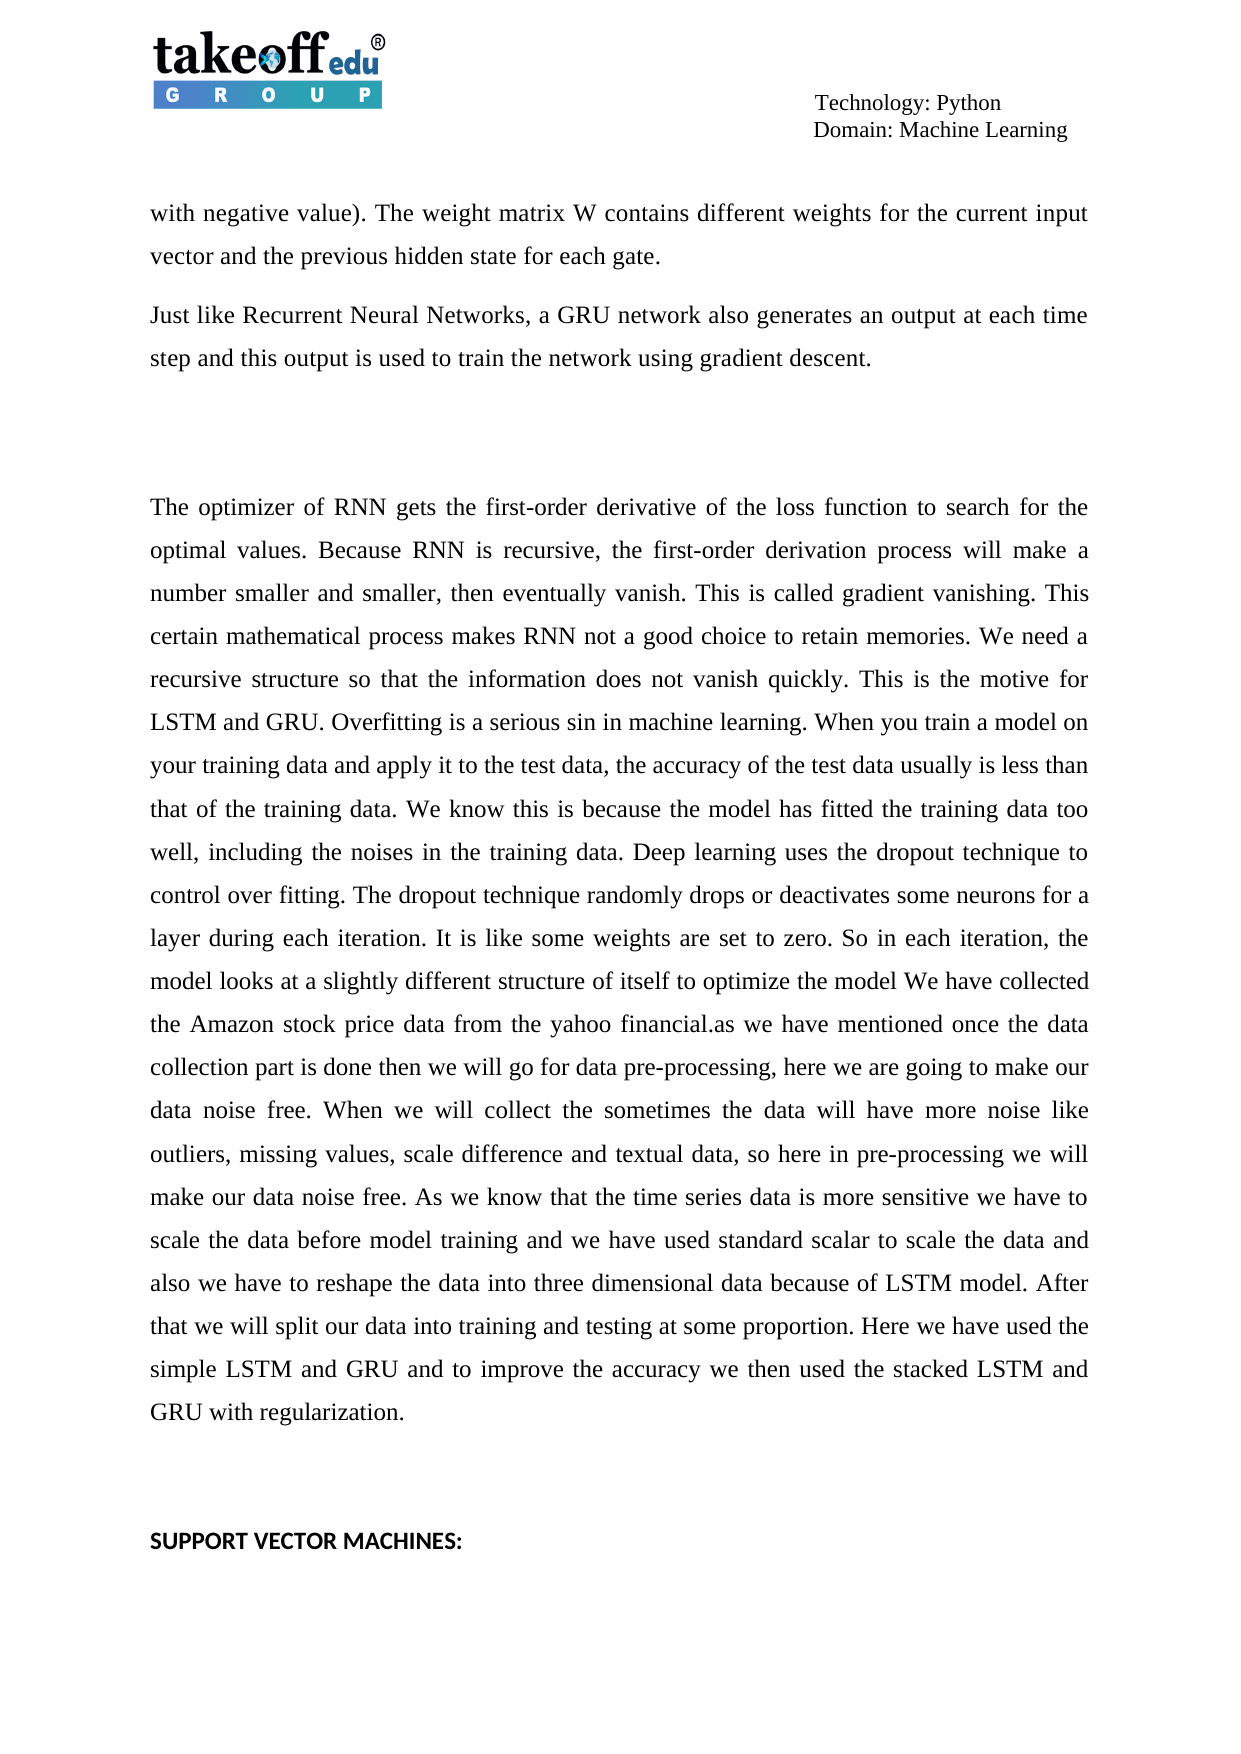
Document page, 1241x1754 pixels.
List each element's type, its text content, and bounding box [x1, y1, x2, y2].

picture [150, 29, 392, 111]
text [150, 198, 1090, 270]
text Just like Recurrent Neural Networks, a GRU network also generates an output at each time step and this output is used to train the network using gradient descent. [150, 300, 1090, 372]
text The optimizer of RNN gets the first-order derivative of the loss function to search for the optimal values. Because RNN is recursive, the first-order derivation process will make a number smaller and smaller, then eventually vanish. This is called gradient vanishing. This certain mathematical process makes RNN not a good choice to retain memories. We need a recursive structure so that the information does not vanish quickly. This is the motive for LSTM and GRU. Overfitting is a serious sin in machine learning. When you train a model on your training data and apply it to the test data, the accuracy of the test data usually is less than that of the training data. We know this is because the model has fitted the training data too well, including the noises in the training data. Deep learning uses the dropout technique to control over fitting. The dropout technique randomly drops or deactivates some neurons for a layer during each iteration. It is like some weights are set to zero. So in each iteration, the model looks at a slightly different structure of itself to optimize the model We have collected the Amazon stock price data from the yahoo financial.as we have mentioned once the data collection part is done then we will go for data pre-processing, here we are going to make our data noise free. When we will collect the sometimes the data will have more noise like outliers, missing values, scale difference and textual data, so here in pre-processing we will make our data noise free. As we know that the time series data is more sensitive we have to scale the data before model training and we have used standard scalar to scale the data and also we have to reshape the data into three dimensional data because of LSTM model. After that we will split our data into training and testing at some proportion. Here we have used the simple LSTM and GRU and to improve the accuracy we then used the stacked LSTM and GRU with regularization. [150, 492, 1090, 1426]
text SUPPORT VECTOR MACHINES: [150, 1525, 1090, 1556]
